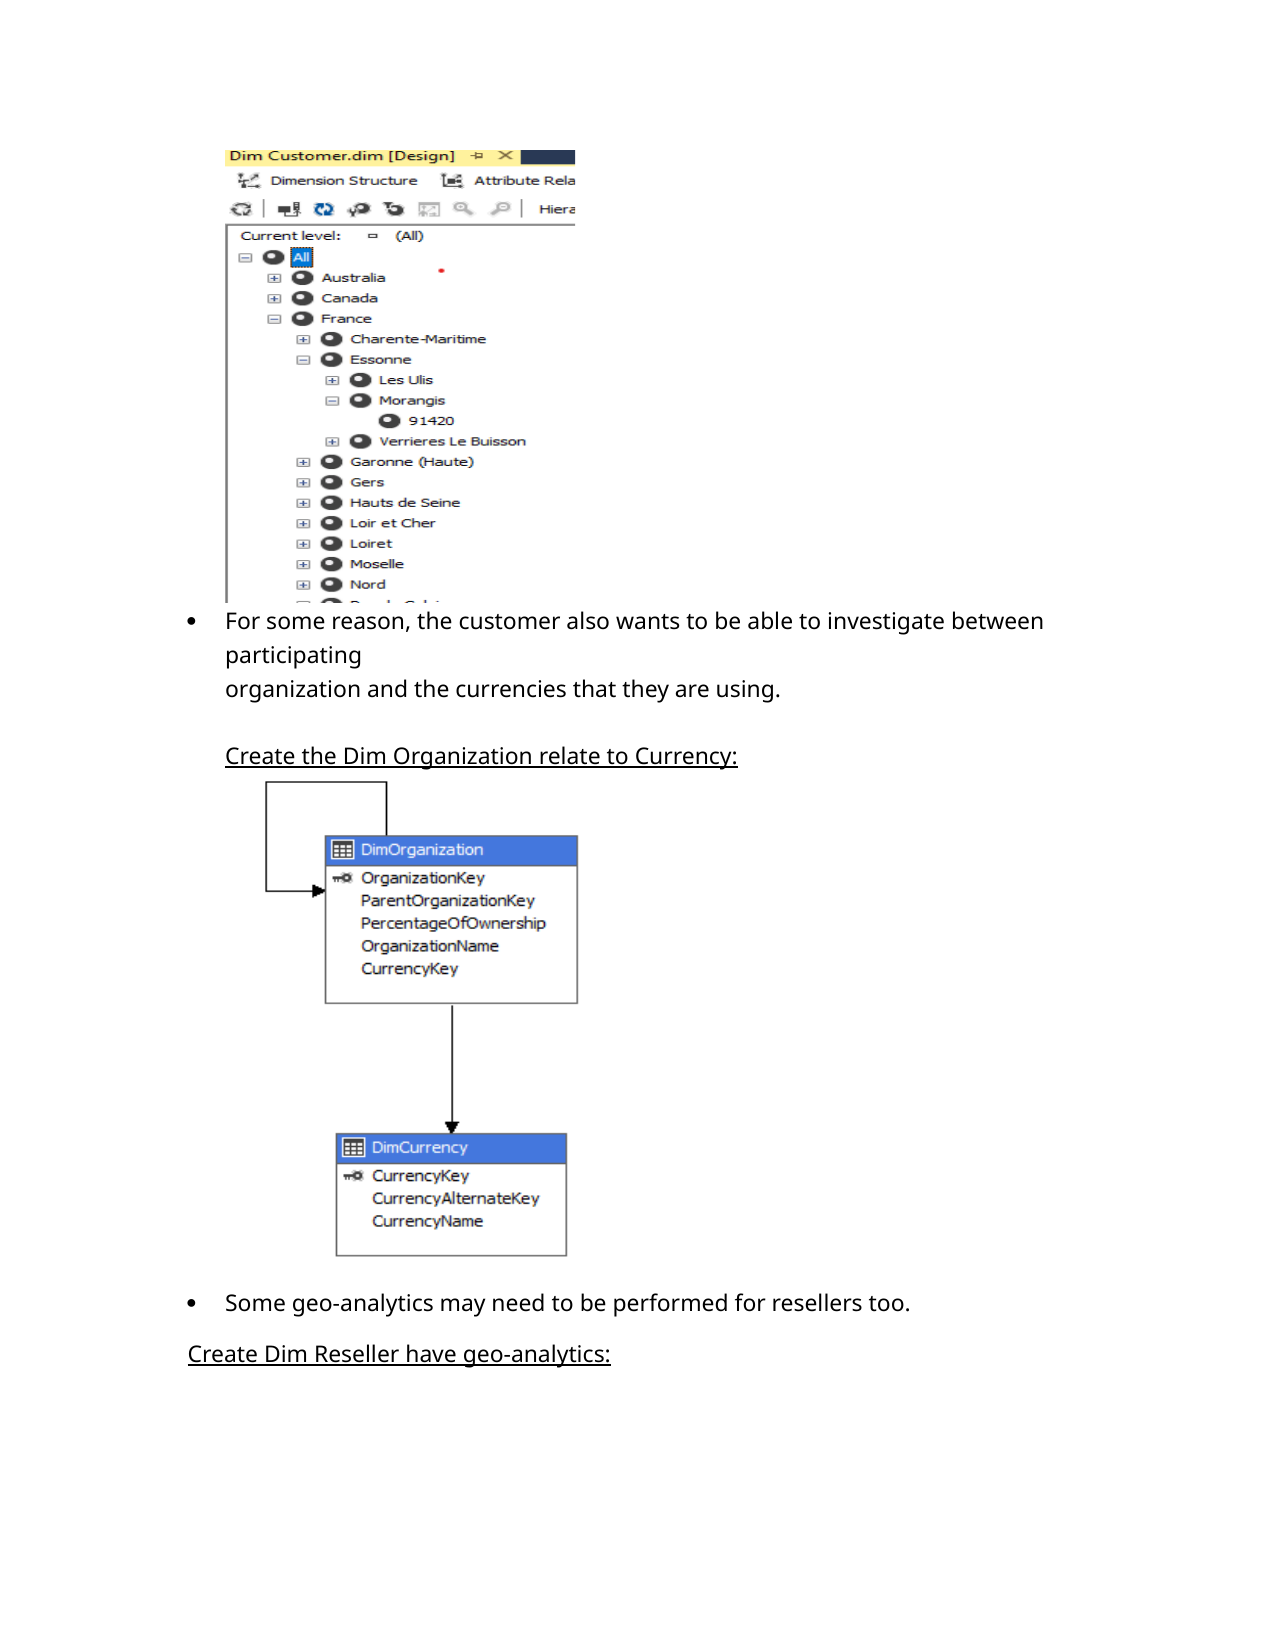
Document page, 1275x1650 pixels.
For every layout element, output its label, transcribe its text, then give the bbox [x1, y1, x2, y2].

picture [225, 773, 633, 1285]
list Create the Dim Organization relate to Currency: [225, 740, 1125, 771]
picture [225, 150, 575, 603]
text Create Dim Reseller have geo-analytics: [187, 1338, 1125, 1369]
list For some reason, the customer also wants to be able to investigate between participating [187, 605, 1125, 670]
list organization and the currencies that they are using. [225, 672, 1125, 737]
list Some geo-analytics may need to be performed for resellers too. [187, 1287, 1125, 1318]
